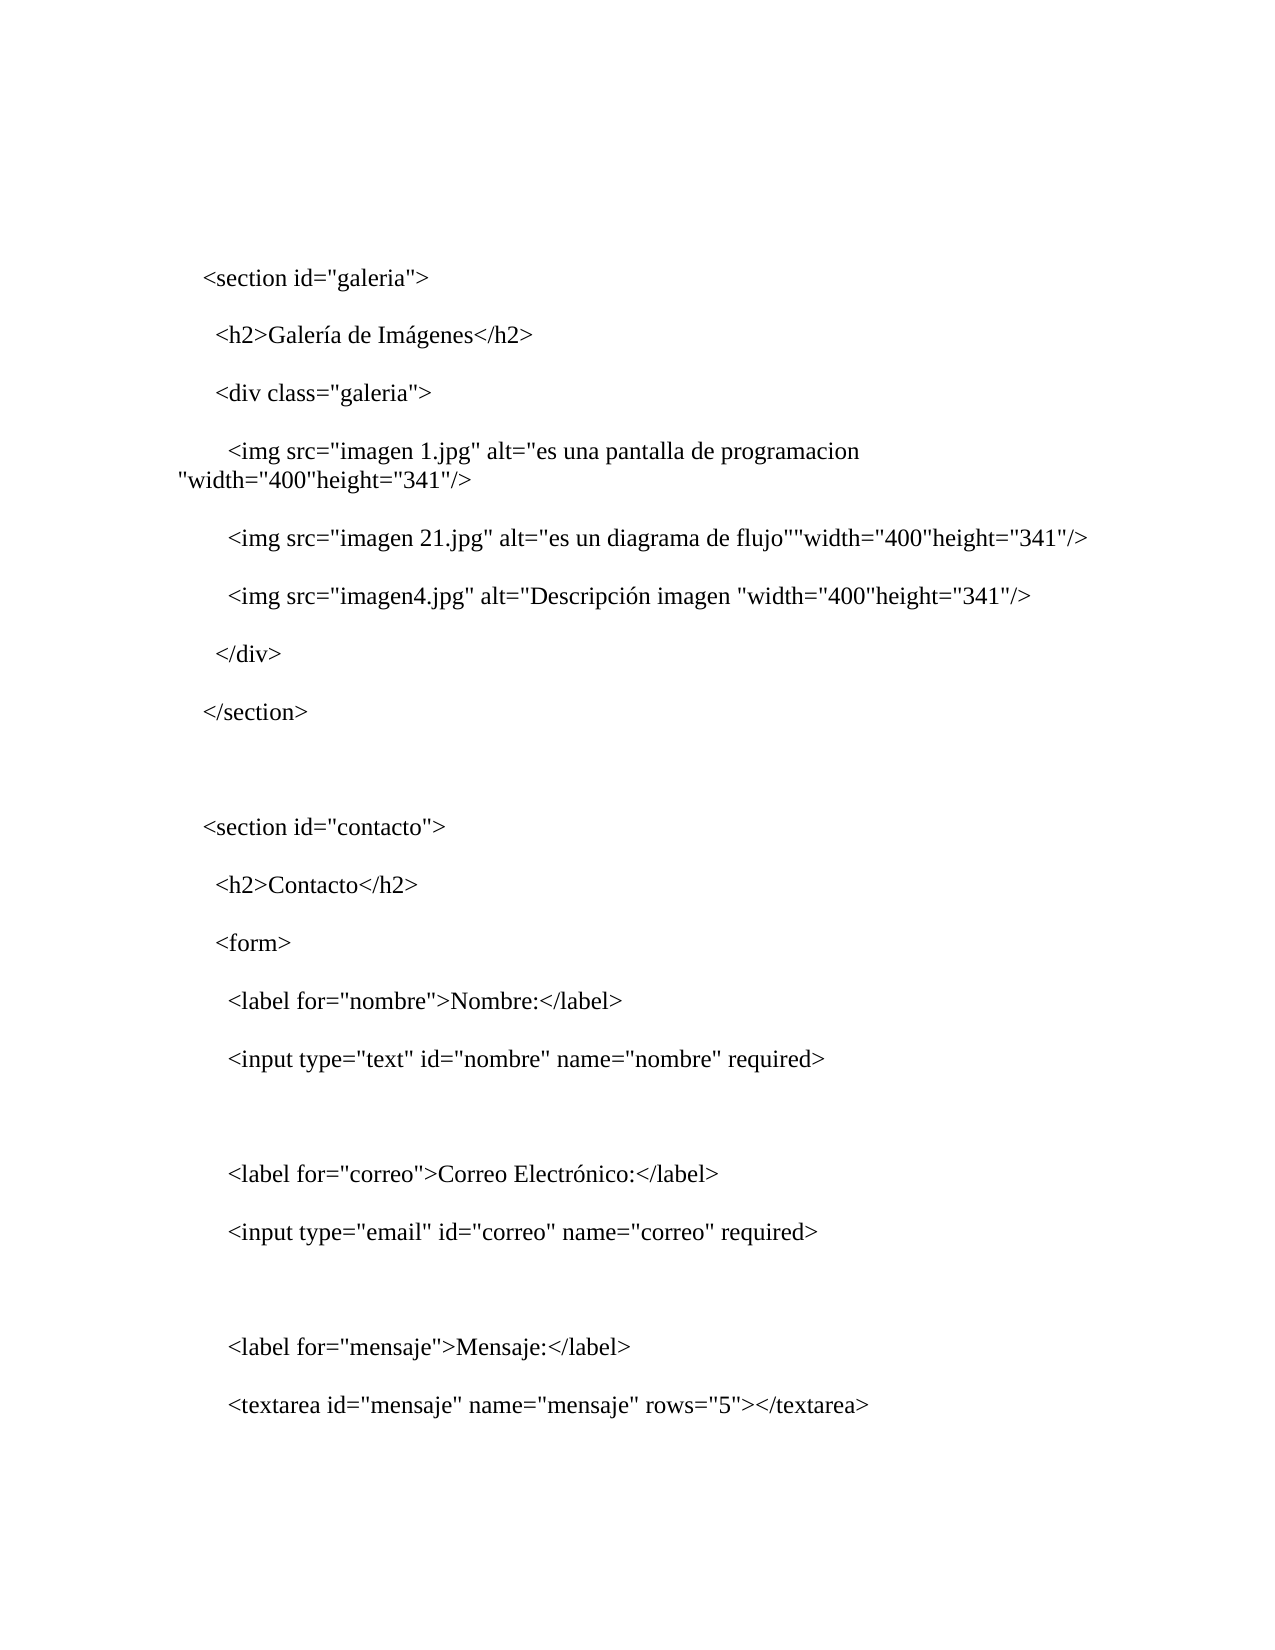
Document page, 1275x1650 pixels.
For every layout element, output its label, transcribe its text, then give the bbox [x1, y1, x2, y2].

text <label for="mensaje">Mensaje:</label> [177, 1332, 1098, 1361]
text <img src="imagen4.jpg" alt="Descripción imagen "width="400"height="341"/> [177, 581, 1098, 610]
text <h2>Contacto</h2> [177, 870, 1098, 899]
text <img src="imagen 1.jpg" alt="es una pantalla de programacion "width="400"height="341"/> [177, 436, 1098, 494]
text <section id="contacto"> [177, 812, 1098, 841]
text <form> [177, 928, 1098, 957]
text <label for="nombre">Nombre:</label> [177, 986, 1098, 1014]
text <label for="correo">Correo Electrónico:</label> [177, 1159, 1098, 1187]
text <img src="imagen 21.jpg" alt="es un diagrama de flujo""width="400"height="341"/> [177, 523, 1098, 552]
text </div> [177, 639, 1098, 668]
text <input type="email" id="correo" name="correo" required> [177, 1217, 1098, 1245]
text <div class="galeria"> [177, 378, 1098, 407]
text </section> [177, 697, 1098, 726]
text <h2>Galería de Imágenes</h2> [177, 321, 1098, 349]
text <section id="galeria"> [177, 263, 1098, 291]
text <input type="text" id="nombre" name="nombre" required> [177, 1044, 1098, 1072]
text <textarea id="mensaje" name="mensaje" rows="5"></textarea> [177, 1390, 1098, 1418]
